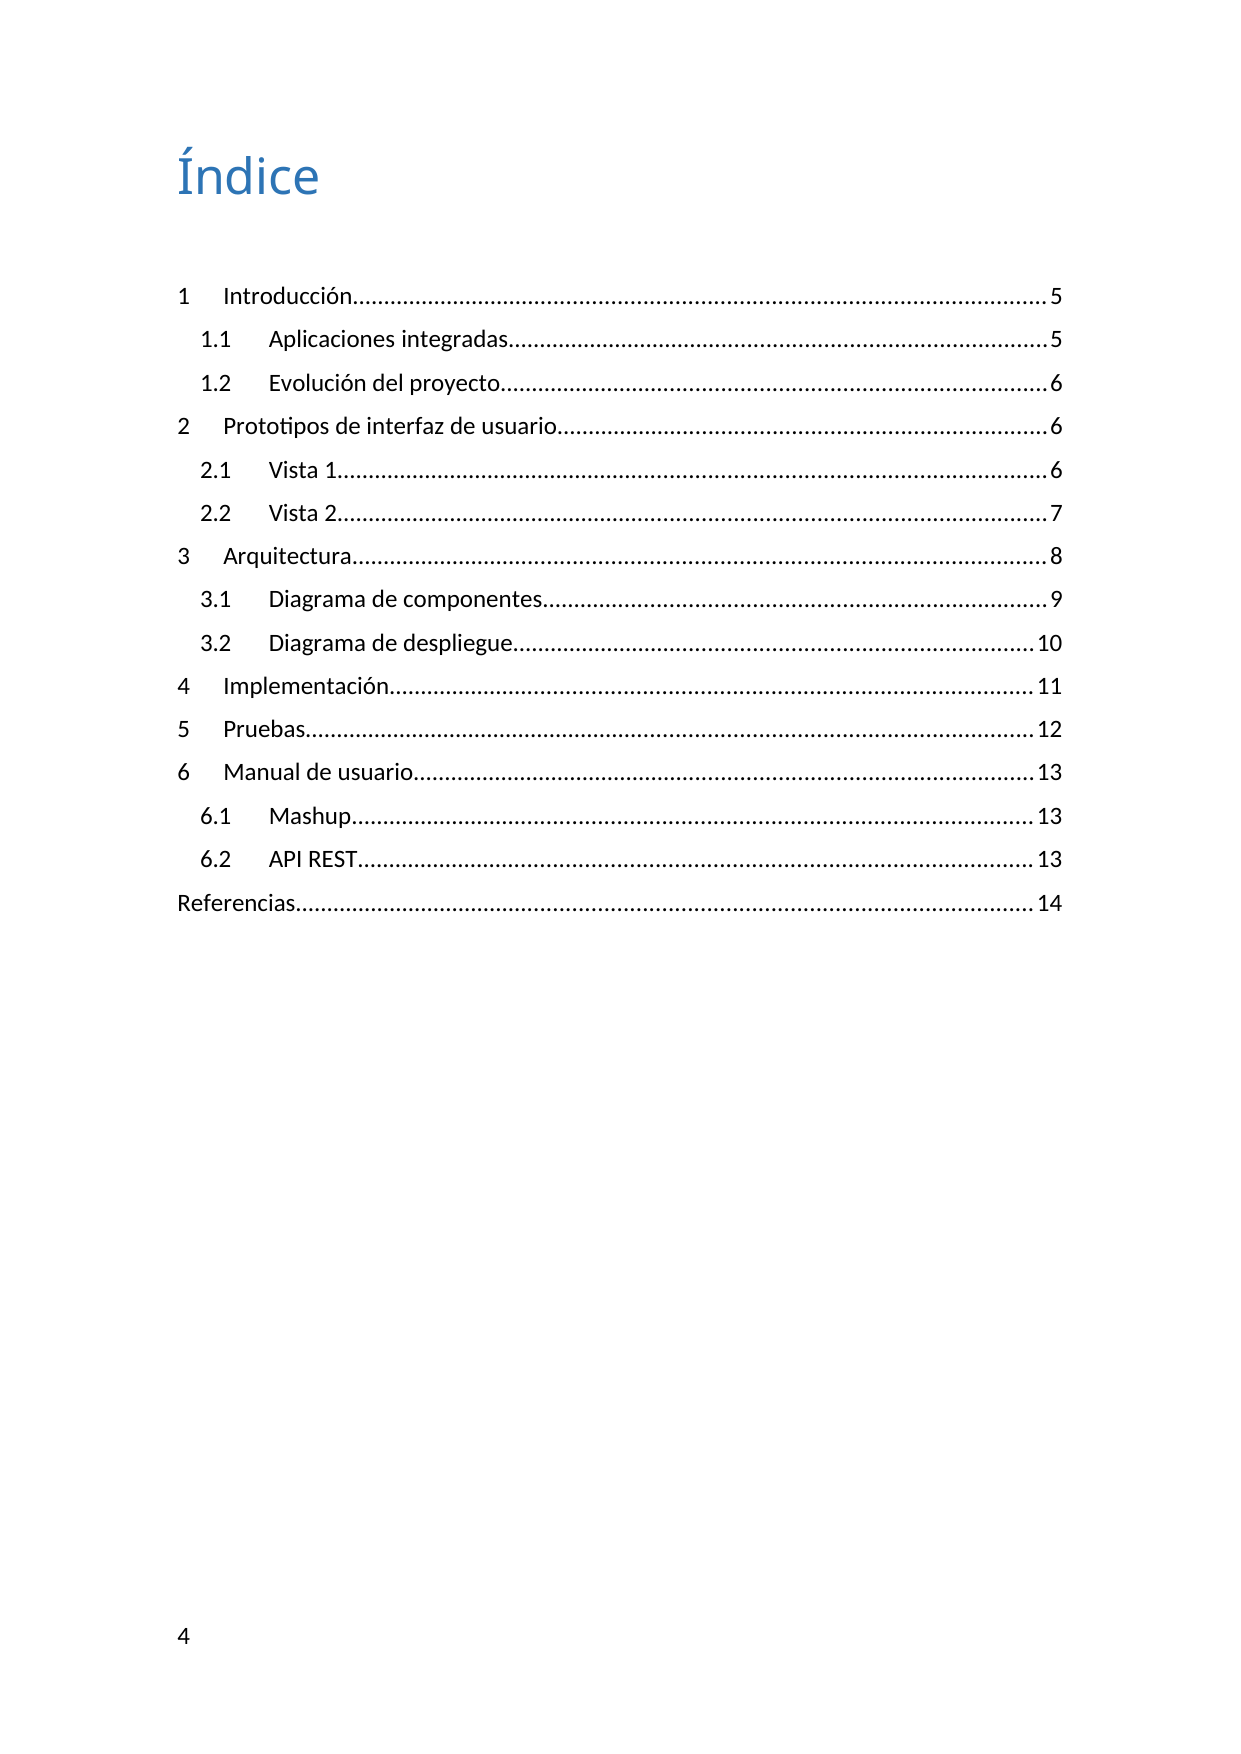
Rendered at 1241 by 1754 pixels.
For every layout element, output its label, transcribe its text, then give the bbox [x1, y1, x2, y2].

text Índice [177, 148, 1073, 207]
